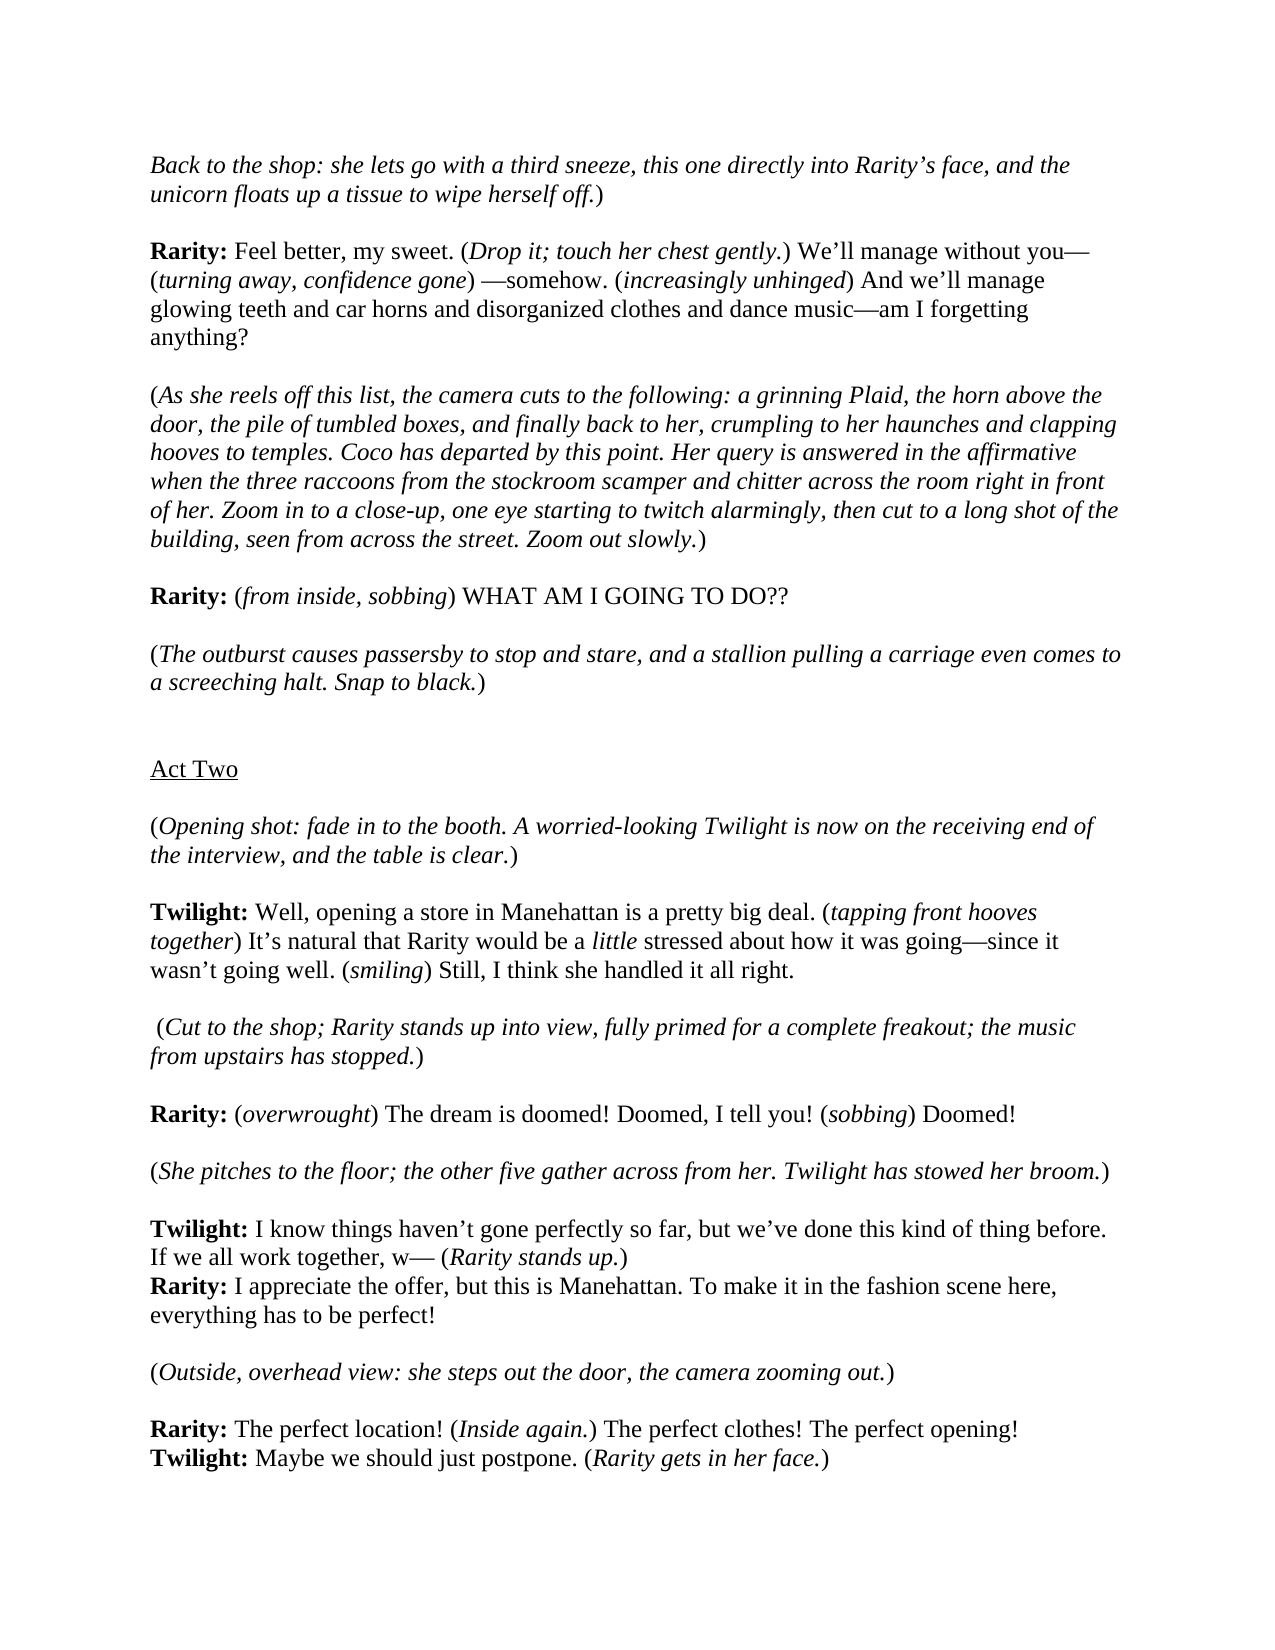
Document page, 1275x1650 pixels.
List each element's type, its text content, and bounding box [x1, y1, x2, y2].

text (The outburst causes passersby to stop and stare, and a stallion pulling a carriage even comes to a screeching halt. Snap to black.) [150, 639, 1125, 696]
text Twilight: I know things haven’t gone perfectly so far, but we’ve done this kind of thing before. If we all work together, w— (Rarity stands up.) [150, 1214, 1125, 1271]
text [150, 150, 1125, 207]
text Rarity: I appreciate the offer, but this is Manehattan. To make it in the fashion scene here, everything has to be perfect! [150, 1271, 1125, 1329]
text (As she reels off this list, the camera cuts to the following: a grinning Plaid, the horn above the door, the pile of tumbled boxes, and finally back to her, crumpling to her haunches and clapping hooves to temples. Coco has departed by this point. Her query is answered in the affirmative when the three raccoons from the stockroom scamper and chitter across the room right in front of her. Zoom in to a close-up, one eye starting to twitch alarmingly, then cut to a long shot of the building, seen from across the street. Zoom out slowly.) [150, 380, 1125, 552]
text (Cut to the shop; Rarity stands up into view, fully primed for a complete freakout; the music from upstairs has stopped.) [150, 1012, 1125, 1070]
text Rarity: (from inside, sobbing) WHAT AM I GOING TO DO?? [150, 581, 1125, 610]
text Twilight: Well, opening a store in Manehattan is a pretty big deal. (tapping front hooves together) It’s natural that Rarity would be a little stressed about how it was going—since it wasn’t going well. (smiling) Still, I think she handled it all right. [150, 897, 1125, 984]
text Act Two [150, 754, 1125, 782]
text Rarity: The perfect location! (Inside again.) The perfect clothes! The perfect opening! [150, 1414, 1125, 1443]
text (She pitches to the floor; the other five gather across from her. Twilight has stowed her broom.) [150, 1156, 1125, 1185]
text Twilight: Maybe we should just postpone. (Rarity gets in her face.) [150, 1443, 1125, 1472]
text (Opening shot: fade in to the booth. A worried-looking Twilight is now on the receiving end of the interview, and the table is clear.) [150, 811, 1125, 869]
text Rarity: (overwrought) The dream is doomed! Doomed, I tell you! (sobbing) Doomed! [150, 1099, 1125, 1127]
text Rarity: Feel better, my sweet. (Drop it; touch her chest gently.) We’ll manage without you— (turning away, confidence gone) —somehow. (increasingly unhinged) And we’ll manage glowing teeth and car horns and disorganized clothes and dance music—am I forgetting anything? [150, 236, 1125, 351]
text (Outside, overhead view: she steps out the door, the camera zooming out.) [150, 1357, 1125, 1386]
